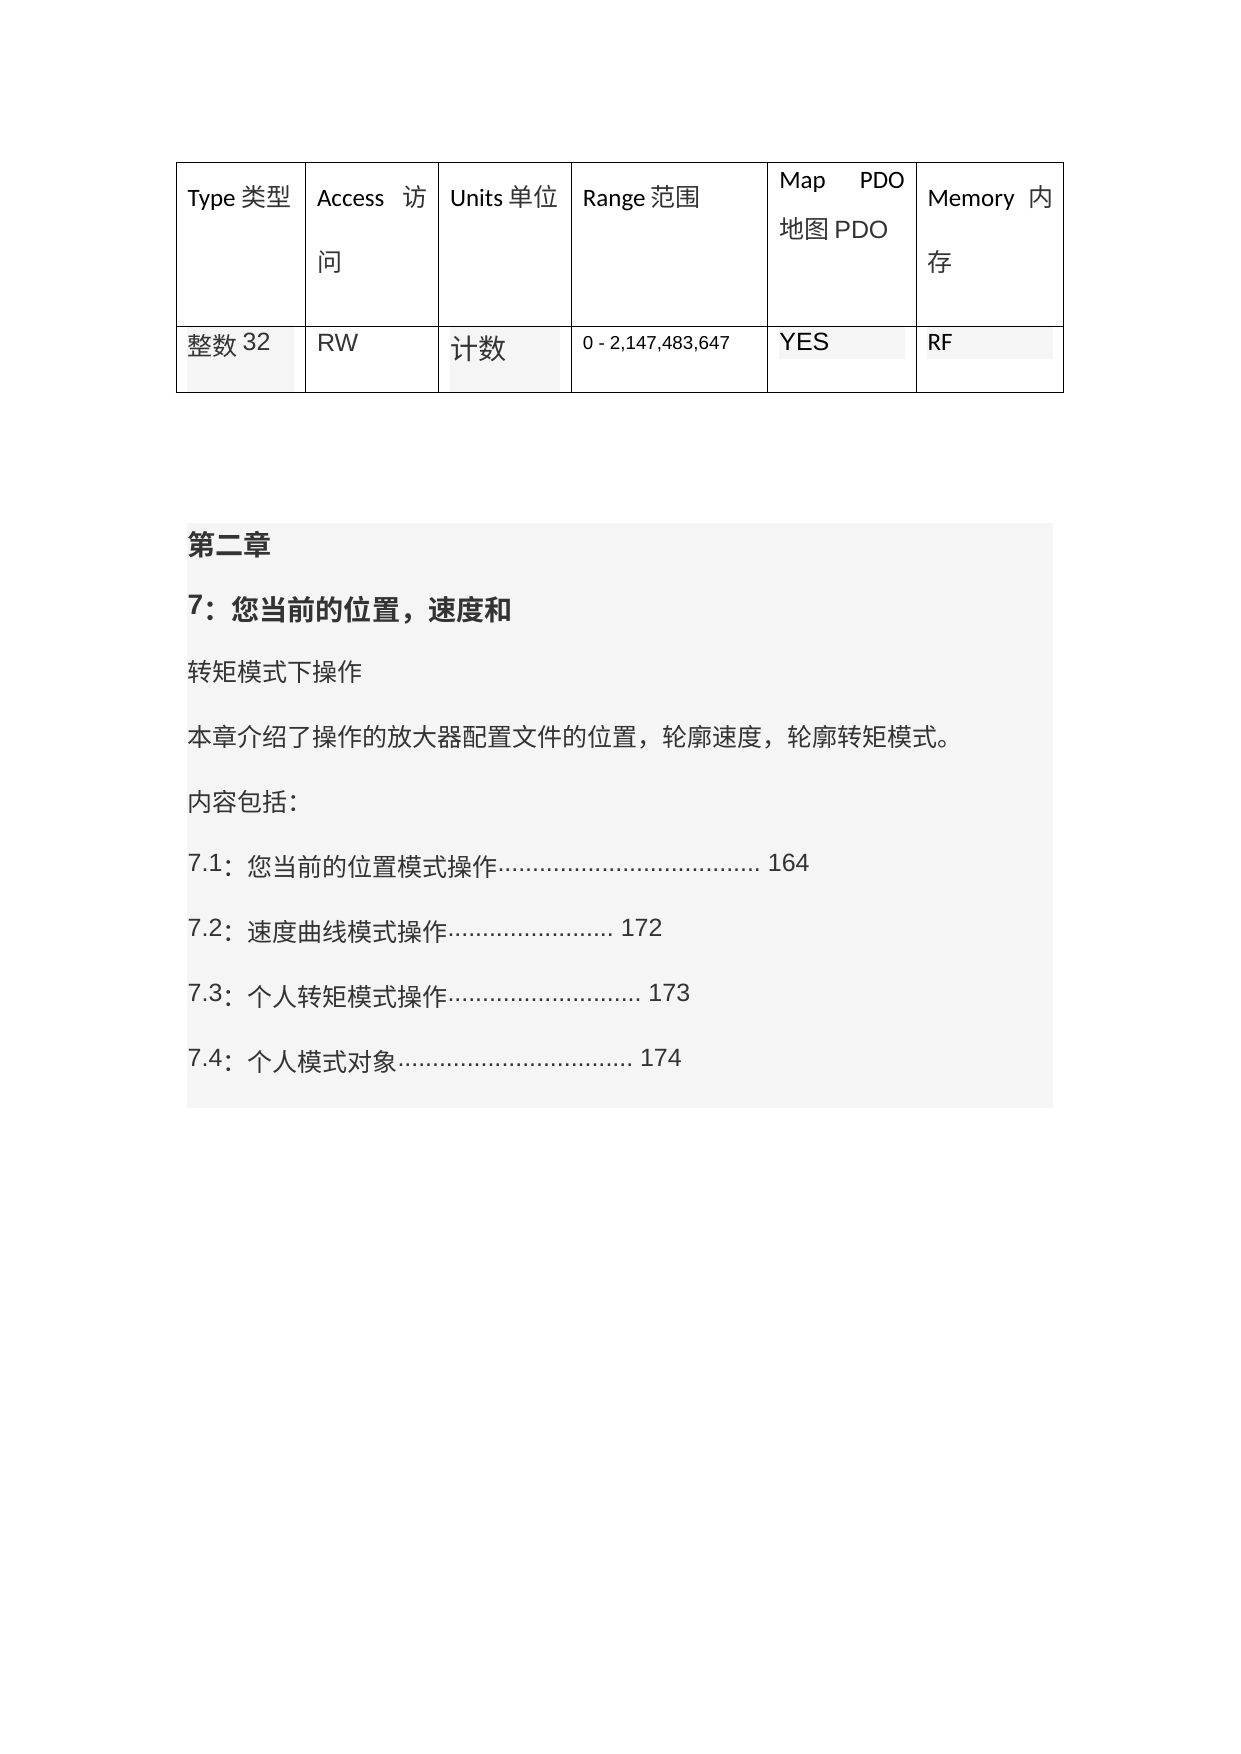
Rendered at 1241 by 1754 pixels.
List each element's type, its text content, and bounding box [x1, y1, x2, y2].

text 第二章 [187, 523, 1053, 588]
text 本章介绍了操作的放大器配置文件的位置，轮廓速度，轮廓转矩模式。 [187, 718, 1053, 783]
text 7.4：个人模式对象.................................. 174 [187, 1043, 1053, 1108]
table_header Range范围 [572, 163, 767, 326]
text 7.2：速度曲线模式操作........................ 172 [187, 913, 1053, 978]
table_header Map PDO地图PDO [768, 163, 916, 326]
text 转矩模式下操作 [187, 653, 1053, 718]
text 7.3：个人转矩模式操作............................ 173 [187, 978, 1053, 1043]
table_header Type 类型 [177, 163, 305, 326]
table_cell YES [768, 327, 916, 392]
text 7.1：您当前的位置模式操作...................................... 164 [187, 848, 1053, 913]
table_header Access访问 [306, 163, 438, 326]
table_cell RW [306, 327, 438, 392]
table_cell RF [917, 327, 1063, 392]
text 7：您当前的位置，速度和 [187, 588, 1053, 653]
table_header Memory内存 [917, 163, 1063, 326]
table_cell 0 - 2,147,483,647 [572, 327, 767, 392]
table_header Units单位 [439, 163, 571, 326]
text 内容包括： [187, 783, 1053, 848]
